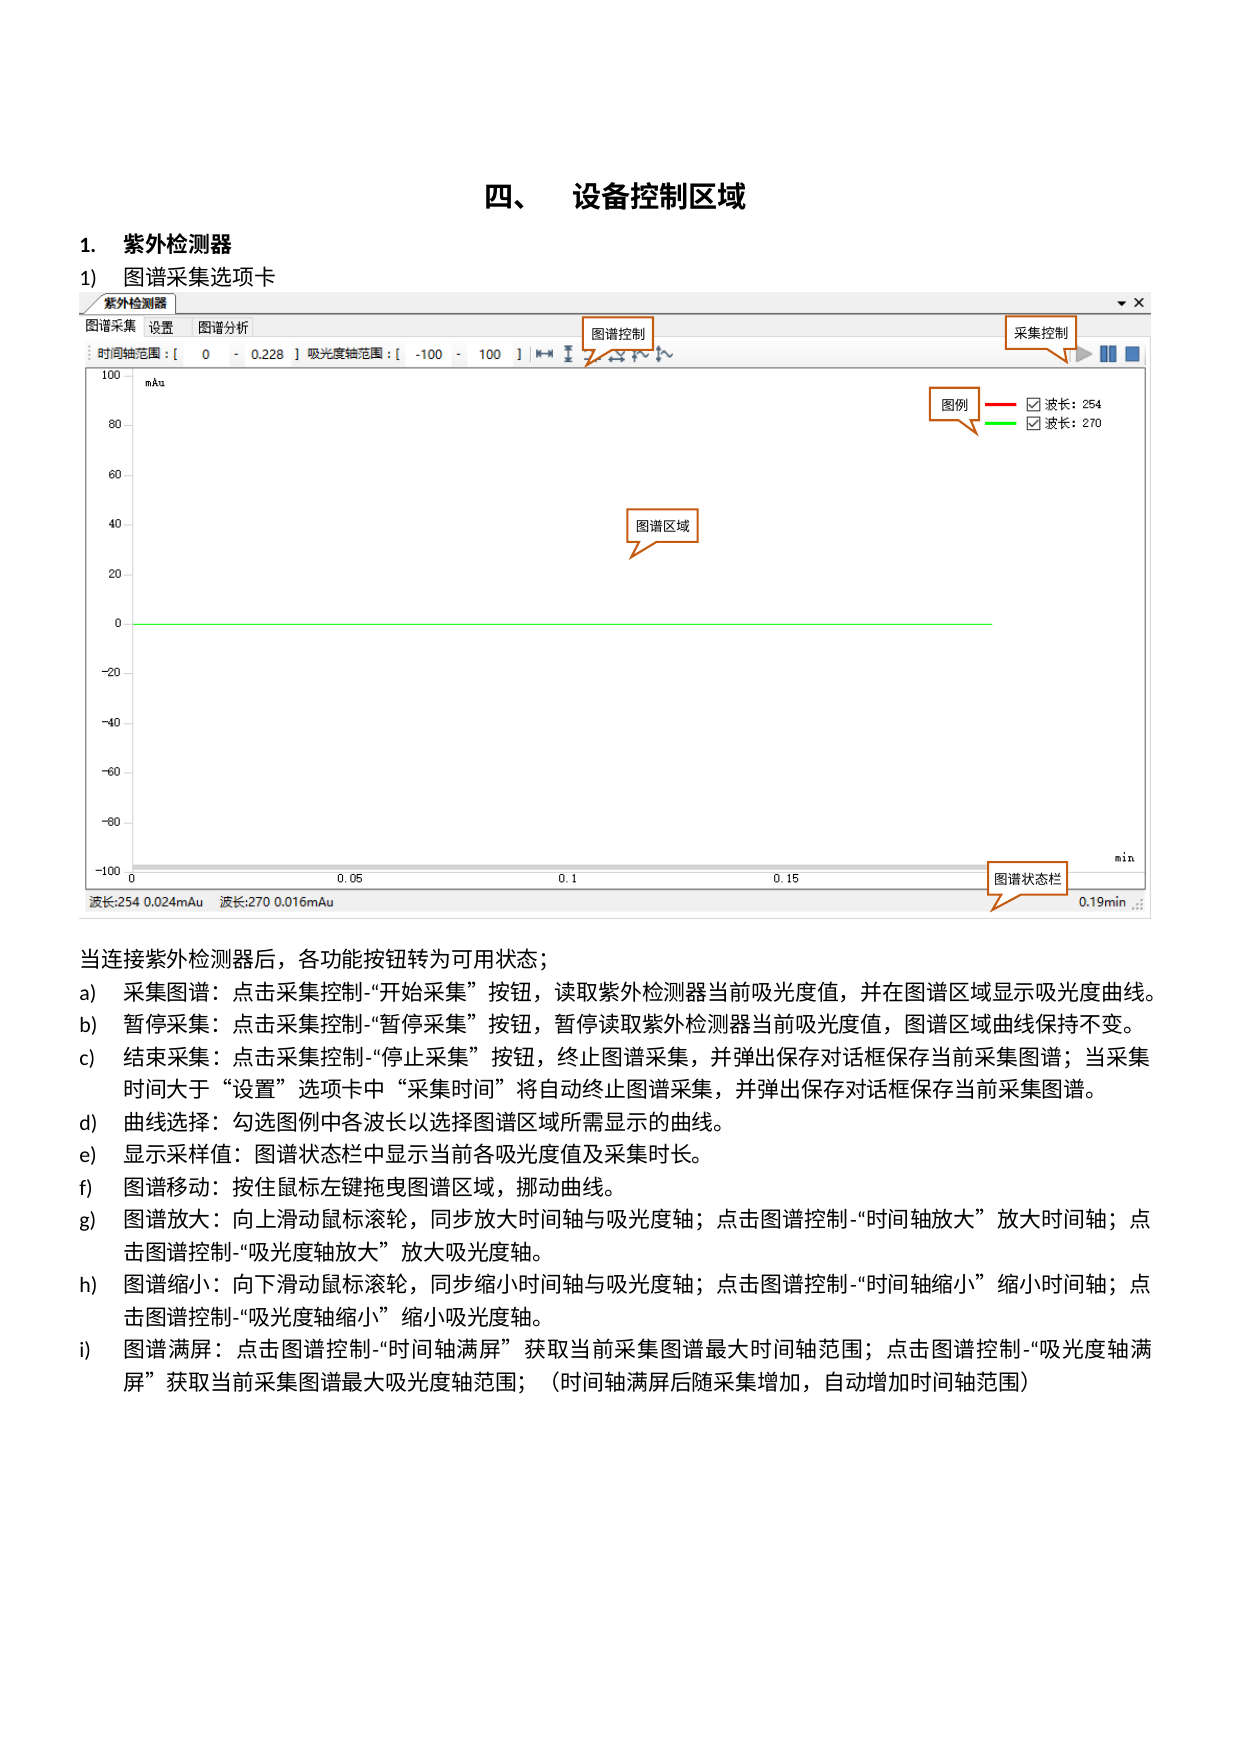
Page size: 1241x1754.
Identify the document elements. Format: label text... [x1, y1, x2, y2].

list 采集图谱：点击采集控制-“开始采集”按钮，读取紫外检测器当前吸光度值，并在图谱区域显示吸光度曲线。 [79, 974, 1152, 1007]
list 图谱满屏：点击图谱控制-“时间轴满屏”获取当前采集图谱最大时间轴范围；点击图谱控制-“吸光度轴满屏”获取当前采集图谱最大吸光度轴范围；（时间轴满屏后随采集增加，自动增加时间轴范围） [79, 1332, 1152, 1397]
list 暂停采集：点击采集控制-“暂停采集”按钮，暂停读取紫外检测器当前吸光度值，图谱区域曲线保持不变。 [79, 1007, 1152, 1039]
list 设备控制区域 [79, 162, 1152, 227]
list 结束采集：点击采集控制-“停止采集”按钮，终止图谱采集，并弹出保存对话框保存当前采集图谱；当采集时间大于“设置”选项卡中“采集时间”将自动终止图谱采集，并弹出保存对话框保存当前采集图谱。 [79, 1039, 1152, 1104]
list 图谱缩小：向下滑动鼠标滚轮，同步缩小时间轴与吸光度轴；点击图谱控制-“时间轴缩小”缩小时间轴；点击图谱控制-“吸光度轴缩小”缩小吸光度轴。 [79, 1267, 1152, 1332]
list 显示采样值：图谱状态栏中显示当前各吸光度值及采集时长。 [79, 1137, 1152, 1169]
list 曲线选择：勾选图例中各波长以选择图谱区域所需显示的曲线。 [79, 1104, 1152, 1137]
list 图谱采集选项卡 [79, 259, 1152, 292]
list 图谱移动：按住鼠标左键拖曳图谱区域，挪动曲线。 [79, 1169, 1152, 1202]
list 图谱放大：向上滑动鼠标滚轮，同步放大时间轴与吸光度轴；点击图谱控制-“时间轴放大”放大时间轴；点击图谱控制-“吸光度轴放大”放大吸光度轴。 [79, 1202, 1152, 1267]
text 当连接紫外检测器后，各功能按钮转为可用状态； [79, 942, 1152, 974]
list 紫外检测器 [79, 227, 1152, 259]
picture [79, 292, 1151, 919]
